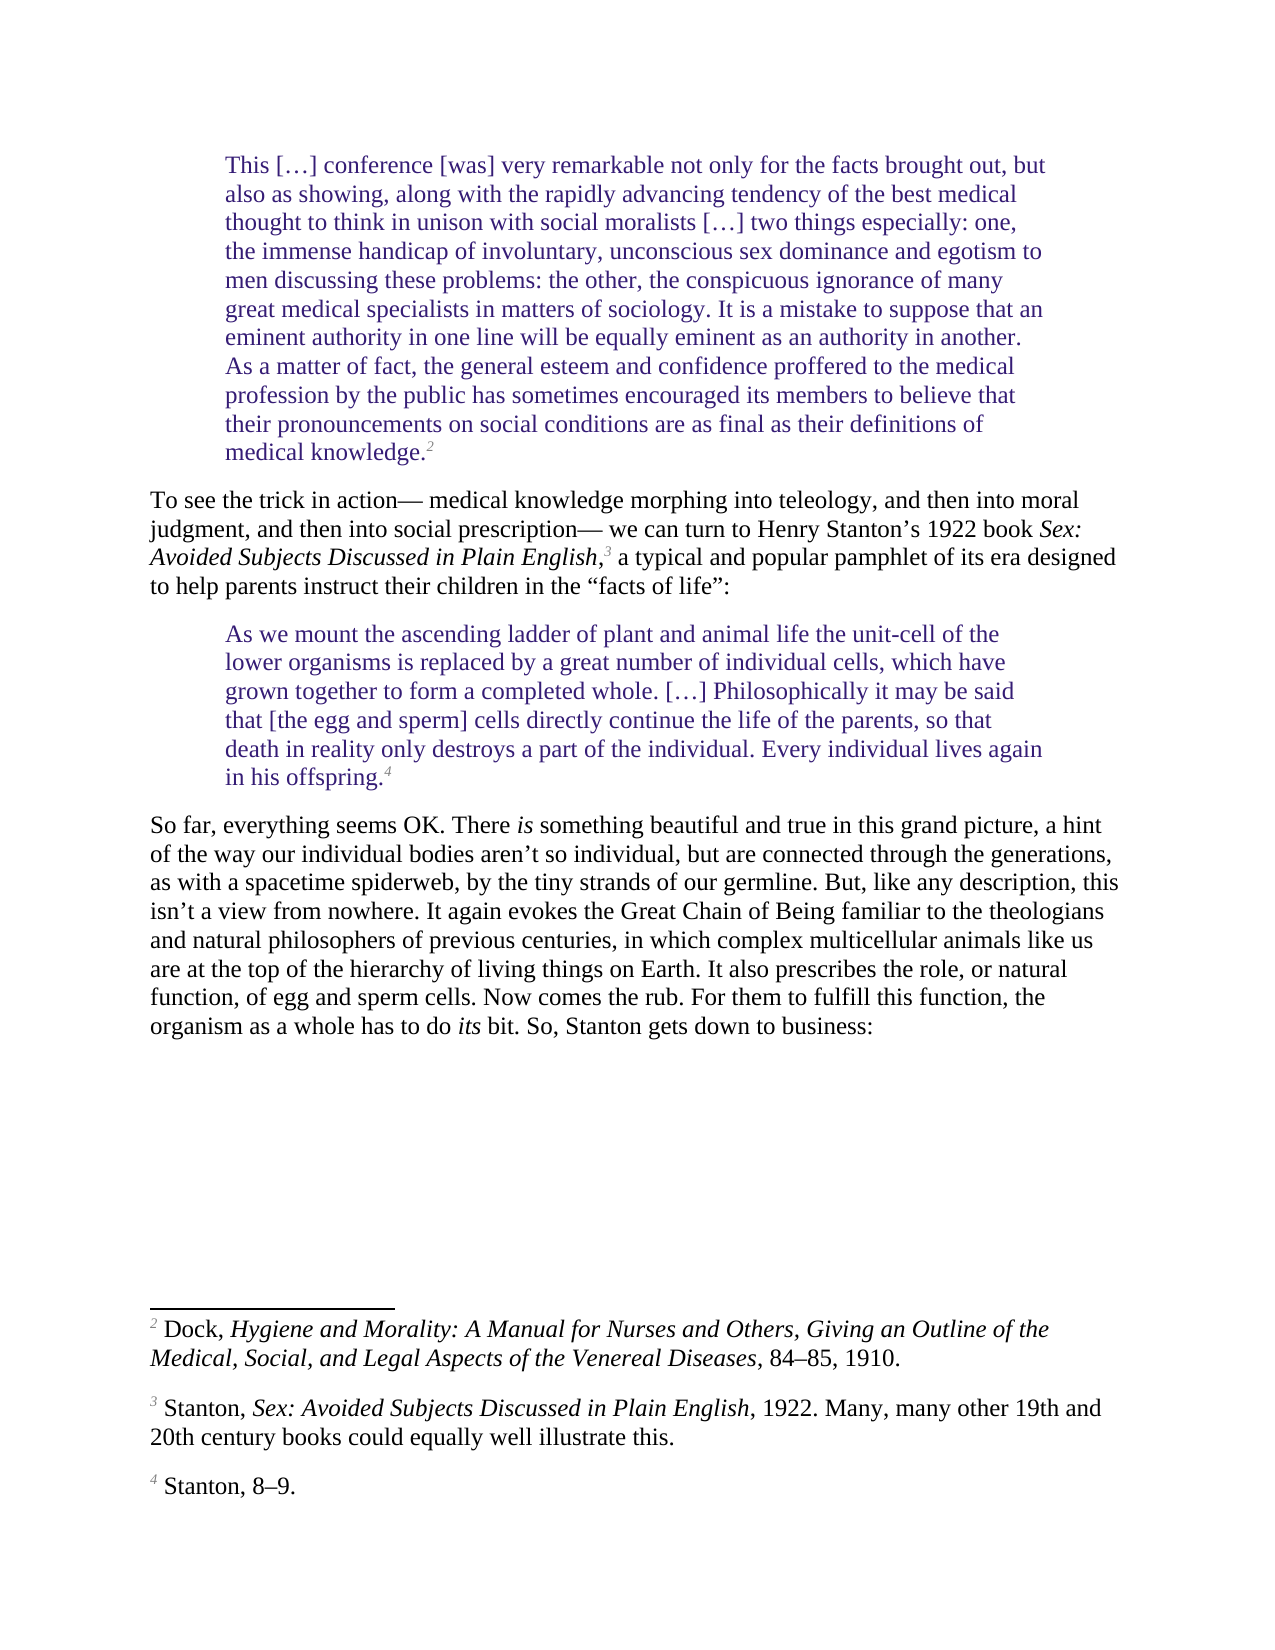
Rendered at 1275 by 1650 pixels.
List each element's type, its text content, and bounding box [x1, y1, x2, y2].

text So far, everything seems OK. There is something beautiful and true in this grand picture, a hint of the way our individual bodies aren’t so individual, but are connected through the generations, as with a spacetime spiderweb, by the tiny strands of our germline. But, like any description, this isn’t a view from nowhere. It again evokes the Great Chain of Being familiar to the theologians and natural philosophers of previous centuries, in which complex multicellular animals like us are at the top of the hierarchy of living things on Earth. It also prescribes the role, or natural function, of egg and sperm cells. Now comes the rub. For them to fulfill this function, the organism as a whole has to do its bit. So, Stanton gets down to business: [150, 810, 1125, 1040]
text To see the trick in action— medical knowledge morphing into teleology, and then into moral judgment, and then into social prescription— we can turn to Henry Stanton’s 1922 book Sex: Avoided Subjects Discussed in Plain English, a typical and popular pamphlet of its era designed to help parents instruct their children in the “facts of life”: [150, 485, 1125, 600]
text This […] conference [was] very remarkable not only for the facts brought out, but also as showing, along with the rapidly advancing tendency of the best medical thought to think in unison with social moralists […] two things especially: one, the immense handicap of involuntary, unconscious sex dominance and egotism to men discussing these problems: the other, the conspicuous ignorance of many great medical specialists in matters of sociology. It is a mistake to suppose that an eminent authority in one line will be equally eminent as an authority in another. As a matter of fact, the general esteem and confidence proffered to the medical profession by the public has sometimes encouraged its members to believe that their pronouncements on social conditions are as final as their definitions of medical knowledge. [225, 150, 1050, 466]
text As we mount the ascending ladder of plant and animal life the unit-cell of the lower organisms is replaced by a great number of individual cells, which have grown together to form a completed whole. […] Philosophically it may be said that [the egg and sperm] cells directly continue the life of the parents, so that death in reality only destroys a part of the individual. Every individual lives again in his offspring. [225, 619, 1050, 791]
